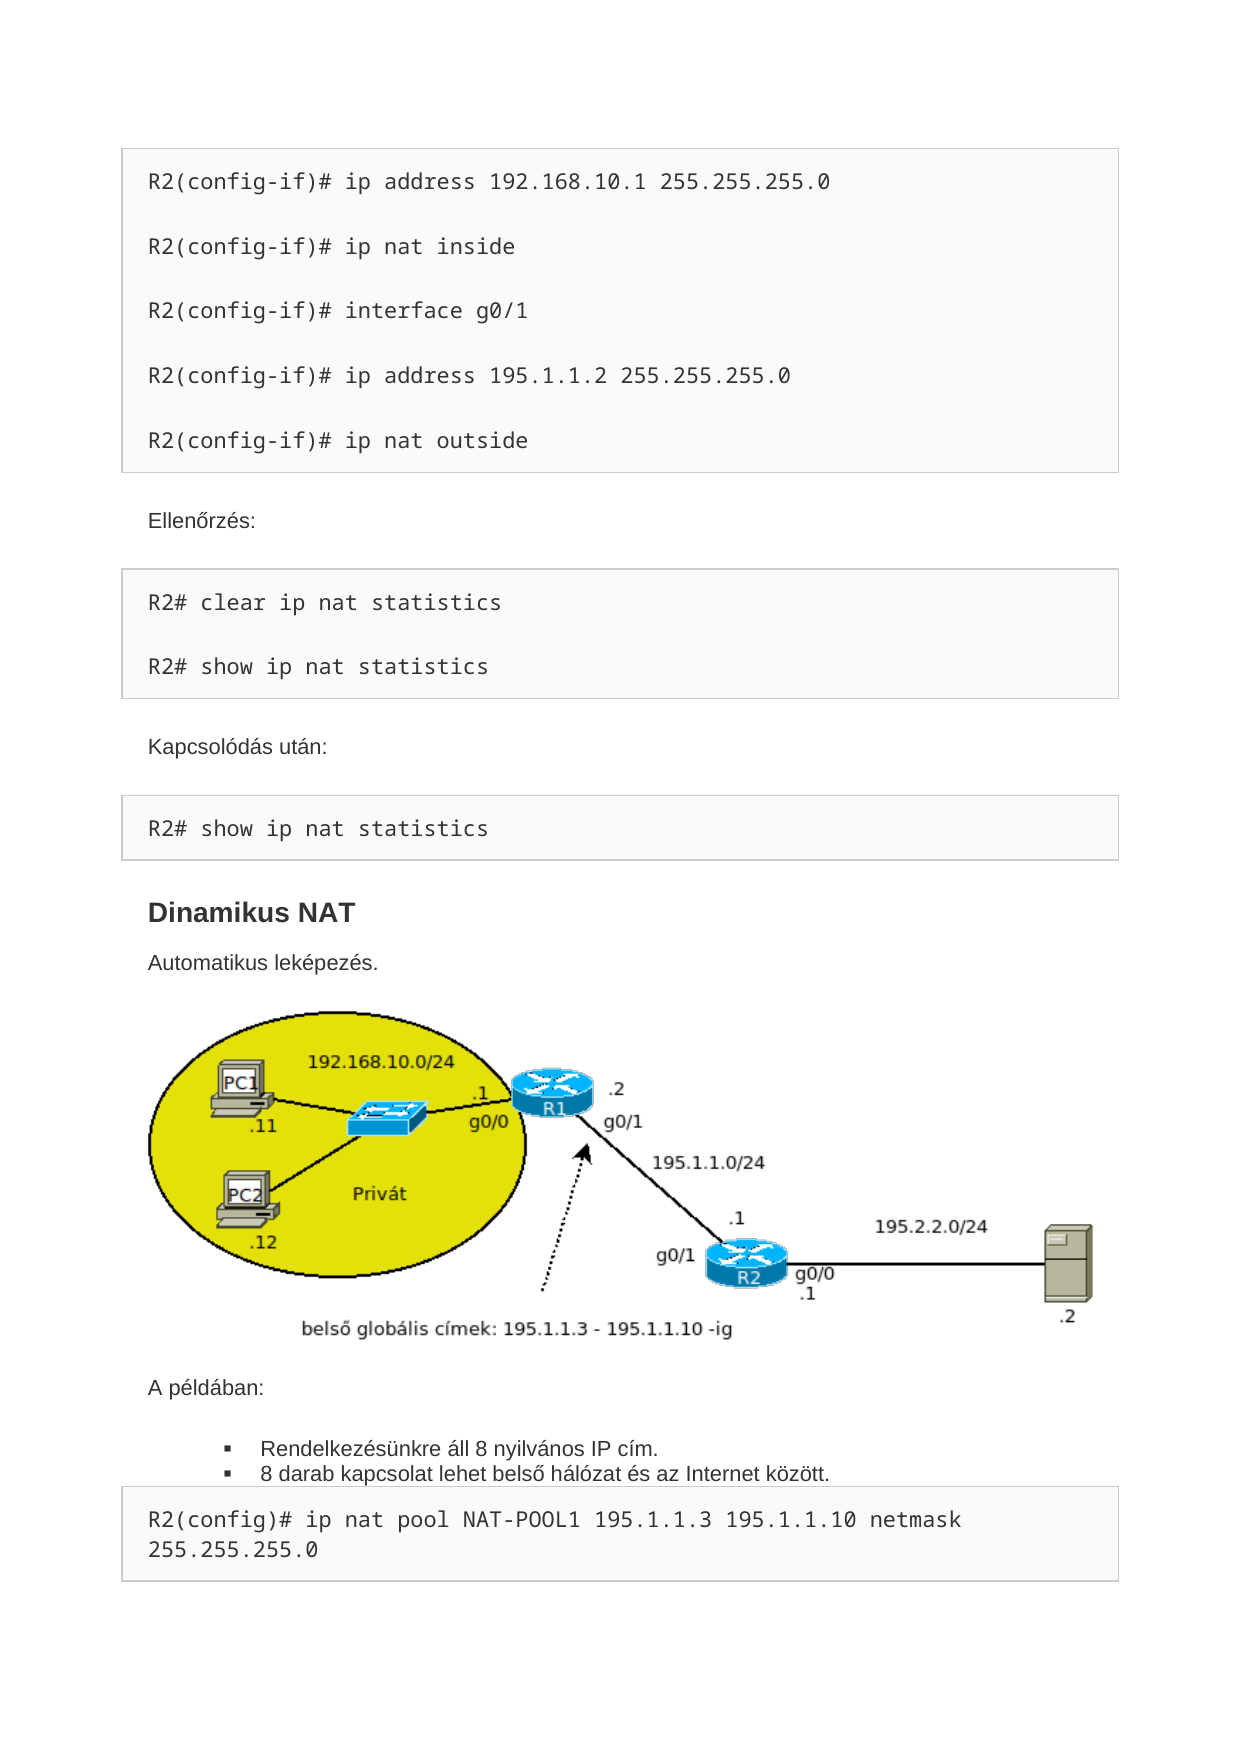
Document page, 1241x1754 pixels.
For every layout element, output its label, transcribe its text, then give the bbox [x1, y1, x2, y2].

text R2# show ip nat statistics [123, 796, 1118, 859]
picture [147, 1010, 1093, 1341]
text R2# clear ip nat statistics [123, 570, 1118, 616]
text R2(config-if)# ip address 195.1.1.2 255.255.255.0 [123, 342, 1118, 390]
text R2(config-if)# ip nat inside [123, 212, 1118, 260]
text Automatikus leképezés. [148, 950, 1093, 976]
text R2(config-if)# ip nat outside [123, 407, 1118, 472]
text R2(config-if)# interface g0/1 [123, 277, 1118, 325]
text R2(config)# ip nat pool NAT-POOL1 195.1.1.3 195.1.1.10 netmask 255.255.255.0 [123, 1487, 1118, 1580]
list Rendelkezésünkre áll 8 nyilvános IP cím. [223, 1435, 1093, 1461]
list 8 darab kapcsolat lehet belső hálózat és az Internet között. [223, 1461, 1093, 1486]
text Ellenőrzés: [148, 508, 1093, 533]
text R2# show ip nat statistics [123, 633, 1118, 698]
text A példában: [148, 1375, 1093, 1400]
text Kapcsolódás után: [148, 734, 1093, 759]
text Dinamikus NAT [148, 896, 1093, 928]
text R2(config-if)# ip address 192.168.10.1 255.255.255.0 [123, 149, 1118, 196]
